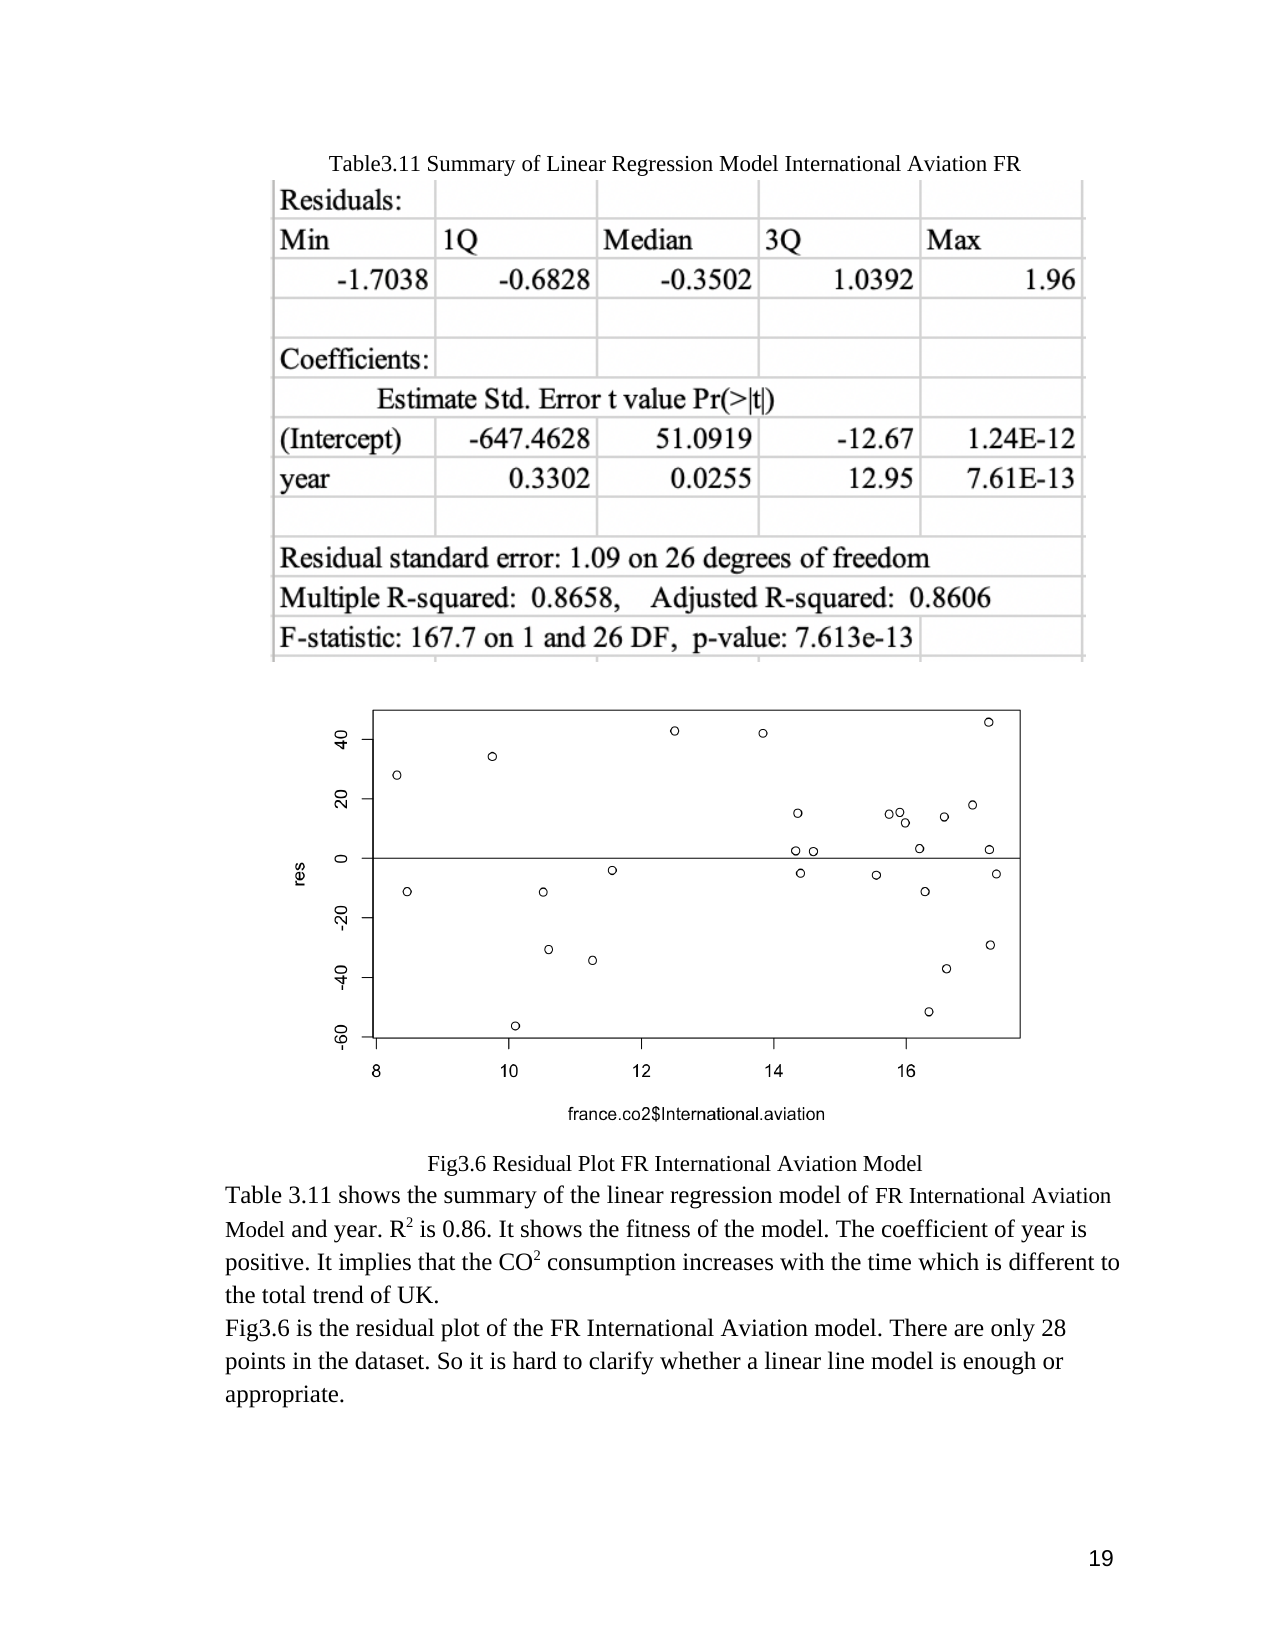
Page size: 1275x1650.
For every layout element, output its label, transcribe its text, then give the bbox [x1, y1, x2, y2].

picture [285, 666, 1065, 1147]
text Table3.11 Summary of Linear Regression Model International Aviation FR [225, 150, 1125, 176]
picture [270, 180, 1086, 662]
text Table 3.11 shows the summary of the linear regression model of FR International Aviation Model and year. R2 is 0.86. It shows the fitness of the model. The coefficient of year is positive. It implies that the CO2 consumption increases with the time which is different to the total trend of UK. [225, 1181, 1125, 1308]
text Fig3.6 Residual Plot FR International Aviation Model [225, 1150, 1125, 1177]
text Fig3.6 is the residual plot of the FR International Aviation model. There are only 28 points in the dataset. So it is hard to clarify whether a linear line model is enough or appropriate. [225, 1313, 1125, 1407]
